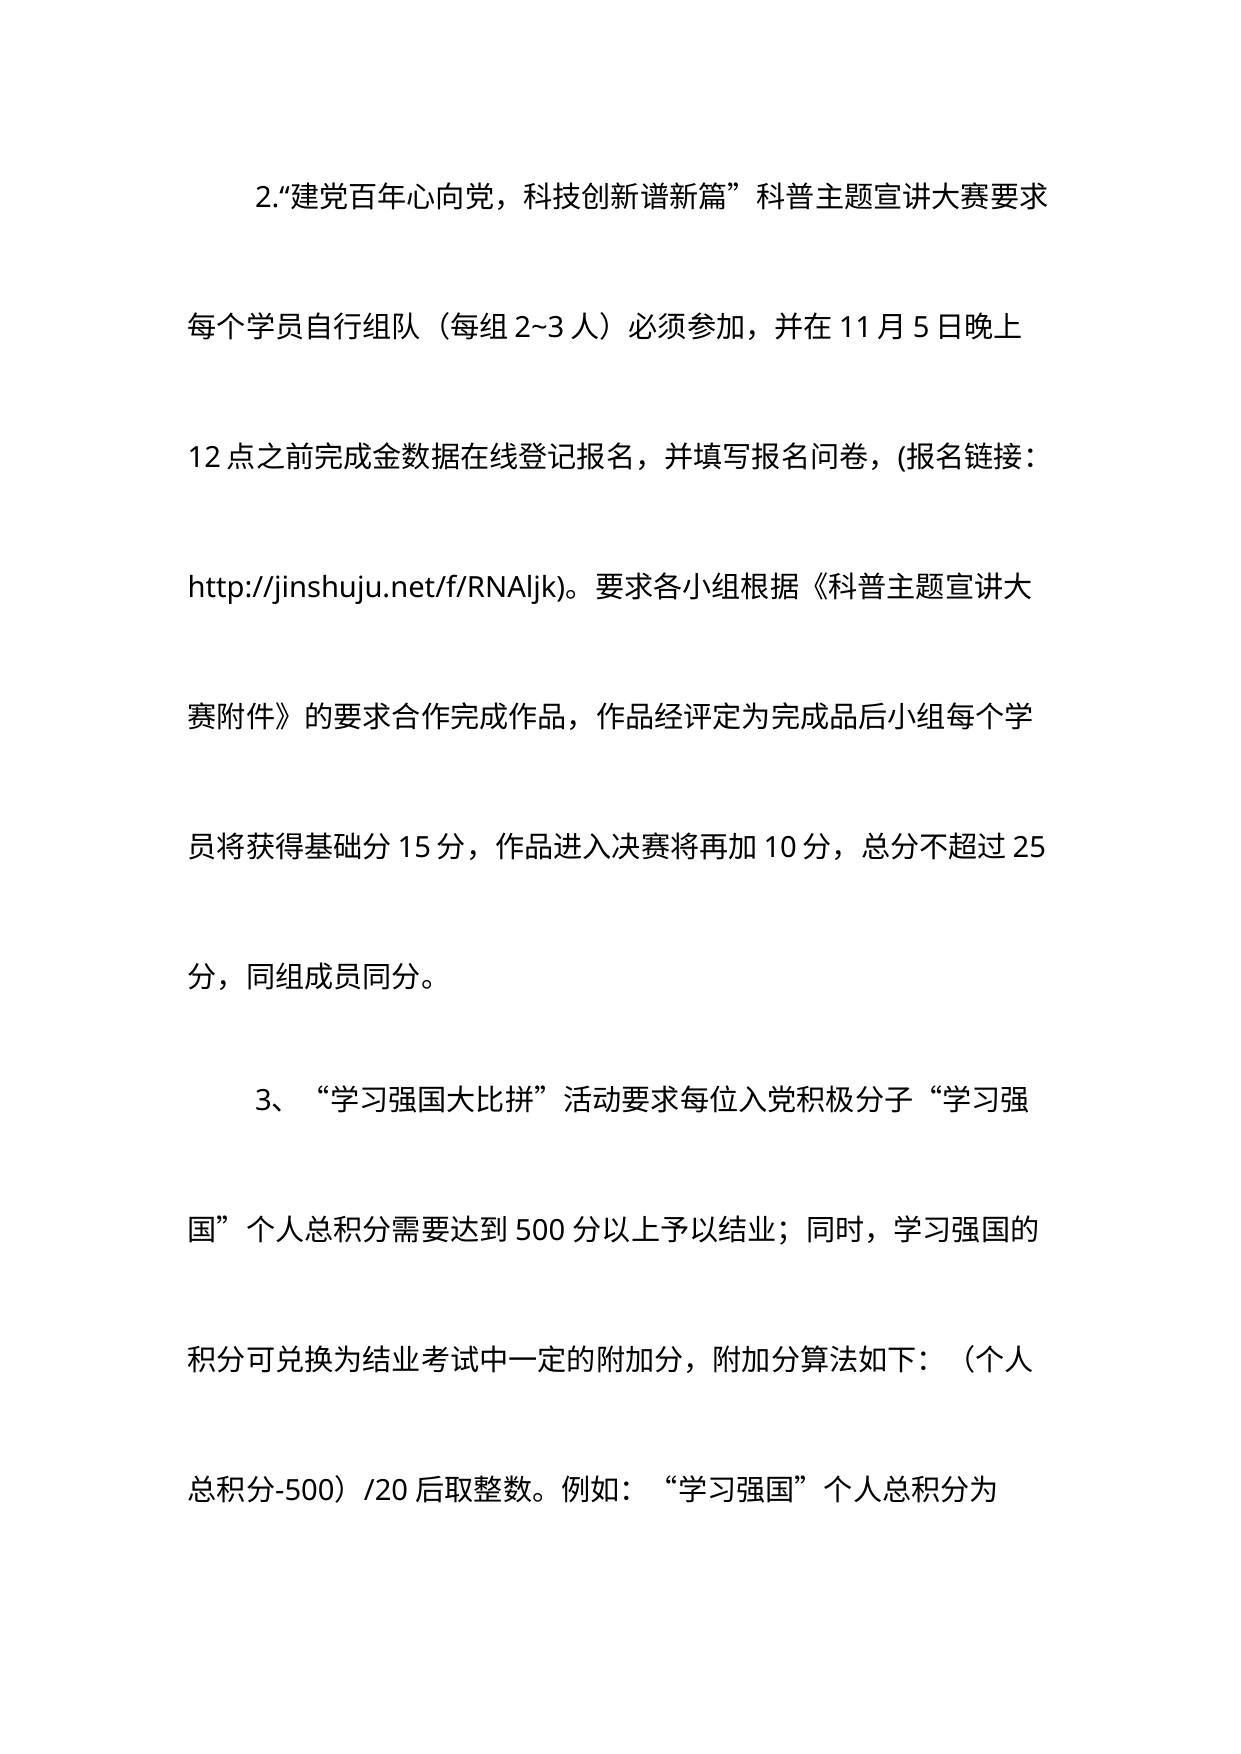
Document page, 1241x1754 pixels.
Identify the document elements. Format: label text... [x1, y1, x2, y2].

text 2.“建党百年心向党，科技创新谱新篇”科普主题宣讲大赛要求每个学员自行组队（每组2~3人）必须参加，并在11月5日晚上12点之前完成金数据在线登记报名，并填写报名问卷，(报名链接：http://jinshuju.net/f/RNAljk)。要求各小组根据《科普主题宣讲大赛附件》的要求合作完成作品，作品经评定为完成品后小组每个学员将获得基础分15分，作品进入决赛将再加10分，总分不超过25分，同组成员同分。 [187, 162, 1053, 1007]
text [187, 1066, 1053, 1521]
